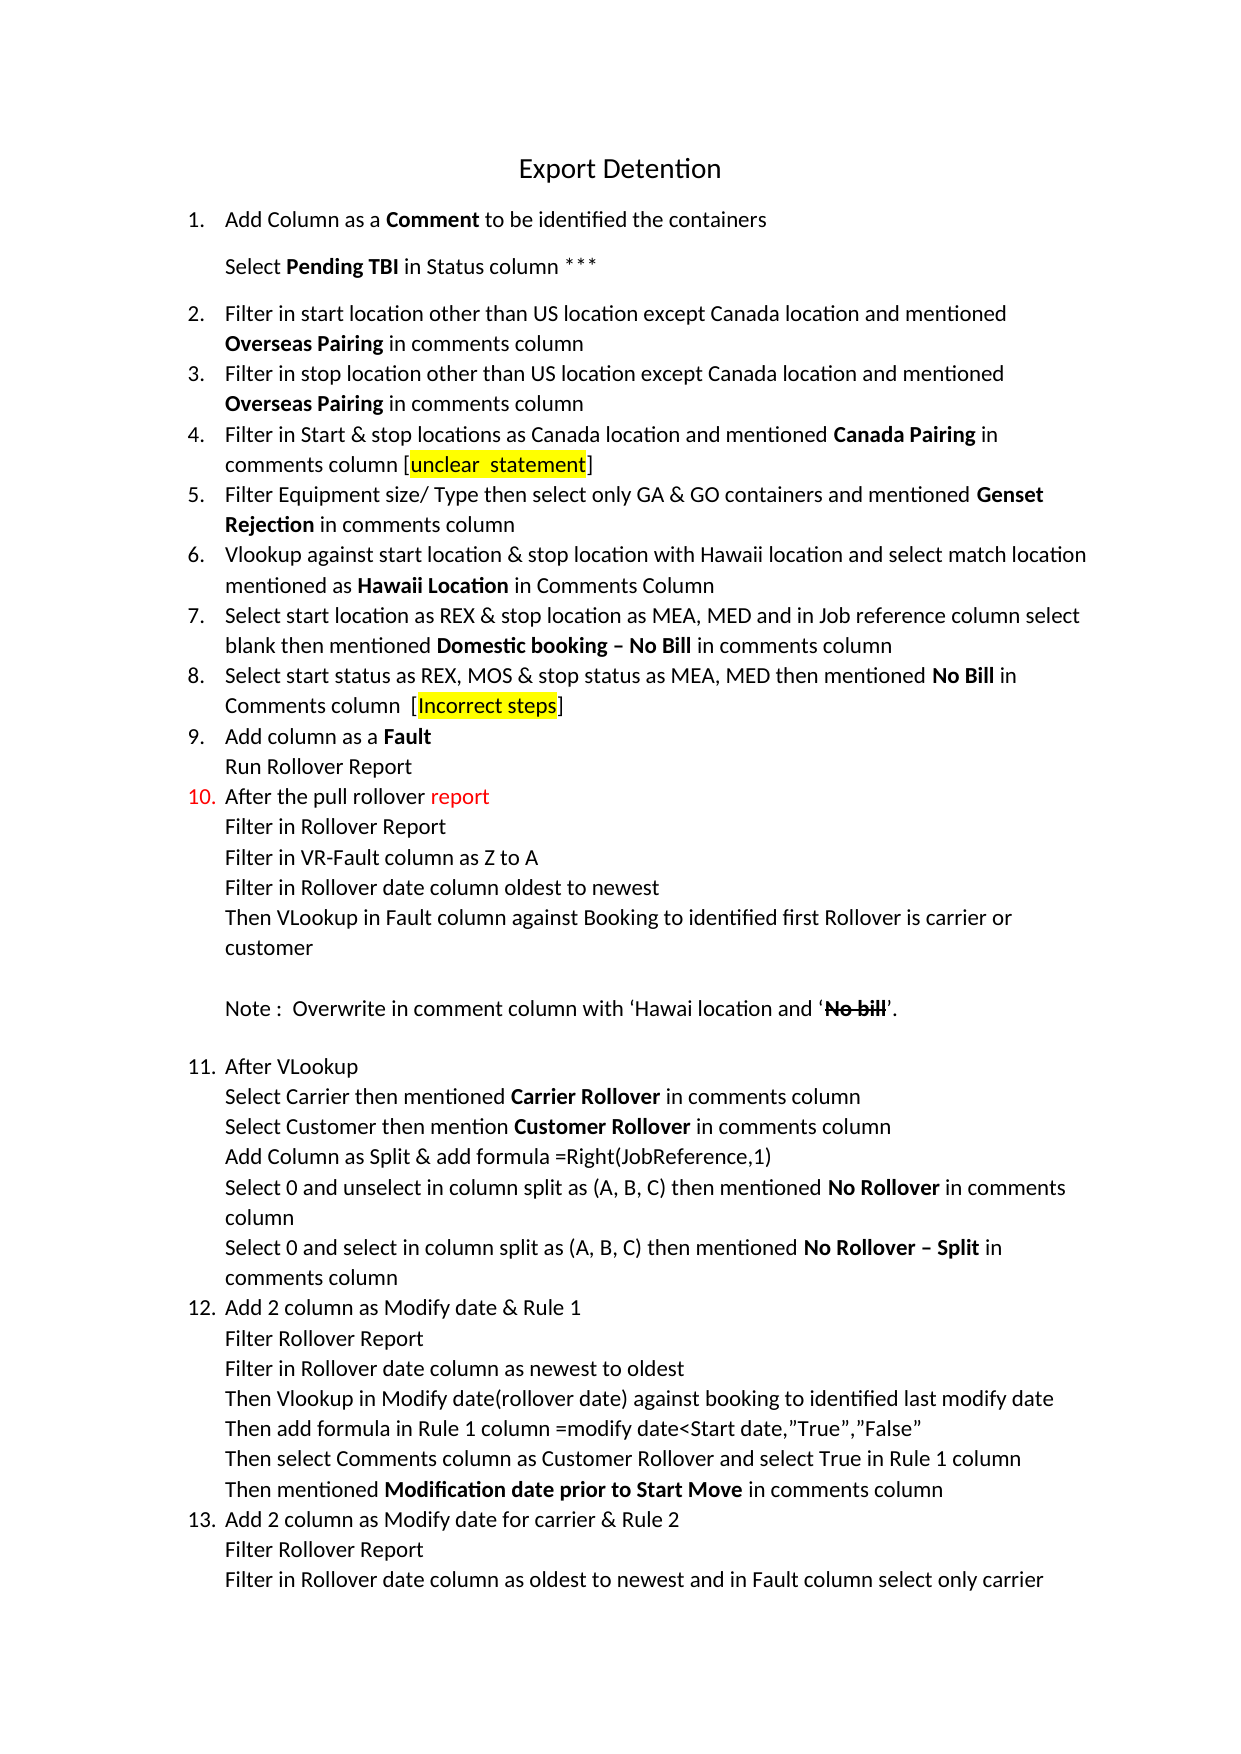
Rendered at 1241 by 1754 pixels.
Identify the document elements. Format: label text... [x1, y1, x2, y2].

list Select Carrier then mentioned Carrier Rollover in comments column [225, 1082, 1090, 1110]
list Filter in Rollover date column as newest to oldest [225, 1354, 1090, 1382]
list Add Column as Split & add formula =Right(JobReference,1) [225, 1142, 1090, 1171]
list Filter Rollover Report [225, 1324, 1090, 1352]
list Then mentioned Modification date prior to Start Move in comments column [225, 1475, 1090, 1503]
list Filter in VR-Fault column as Z to A [225, 843, 1090, 871]
list Vlookup against start location & stop location with Hawaii location and select match location mentioned as Hawaii Location in Comments Column [187, 541, 1090, 599]
list Then VLookup in Fault column against Booking to identified first Rollover is carrier or customer [225, 903, 1090, 961]
list Filter in Rollover date column oldest to newest [225, 873, 1090, 901]
list Then Vlookup in Modify date(rollover date) against booking to identified last modify date [225, 1384, 1090, 1412]
list Select start status as REX, MOS & stop status as MEA, MED then mentioned No Bill in Comments column [Incorrect steps] [187, 661, 1090, 719]
list Then select Comments column as Customer Rollover and select True in Rule 1 column [225, 1444, 1090, 1473]
list Add 2 column as Modify date & Rule 1 [187, 1293, 1090, 1322]
list Filter in Rollover date column as oldest to newest and in Fault column select only carrier [225, 1565, 1090, 1593]
text Export Detention [150, 150, 1090, 186]
list Select Customer then mention Customer Rollover in comments column [225, 1112, 1090, 1140]
list Filter in start location other than US location except Canada location and mentioned Overseas Pairing in comments column [187, 299, 1090, 357]
list After VLookup [187, 1052, 1090, 1080]
list Filter Equipment size/ Type then select only GA & GO containers and mentioned Genset Rejection in comments column [187, 480, 1090, 538]
list Add Column as a Comment to be identified the containers [187, 205, 1090, 233]
list Filter Rollover Report [225, 1535, 1090, 1563]
list Add column as a Fault [187, 722, 1090, 750]
list Filter in Rollover Report [225, 812, 1090, 840]
list Then add formula in Rule 1 column =modify date<Start date,”True”,”False” [225, 1414, 1090, 1442]
list Note : Overwrite in comment column with ‘Hawai location and ‘No bill’. [225, 994, 1090, 1022]
list Select 0 and select in column split as (A, B, C) then mentioned No Rollover – Split in comments column [225, 1233, 1090, 1291]
list Run Rollover Report [225, 752, 1090, 780]
list Filter in stop location other than US location except Canada location and mentioned Overseas Pairing in comments column [187, 359, 1090, 417]
list Filter in Start & stop locations as Canada location and mentioned Canada Pairing in comments column [unclear statement] [187, 420, 1090, 478]
list Select 0 and unselect in column split as (A, B, C) then mentioned No Rollover in comments column [225, 1173, 1090, 1231]
list After the pull rollover report [187, 782, 1090, 810]
list Add 2 column as Modify date for carrier & Rule 2 [187, 1505, 1090, 1533]
text Select Pending TBI in Status column *** [225, 252, 1090, 280]
list Select start location as REX & stop location as MEA, MED and in Job reference column select blank then mentioned Domestic booking – No Bill in comments column [187, 601, 1090, 659]
